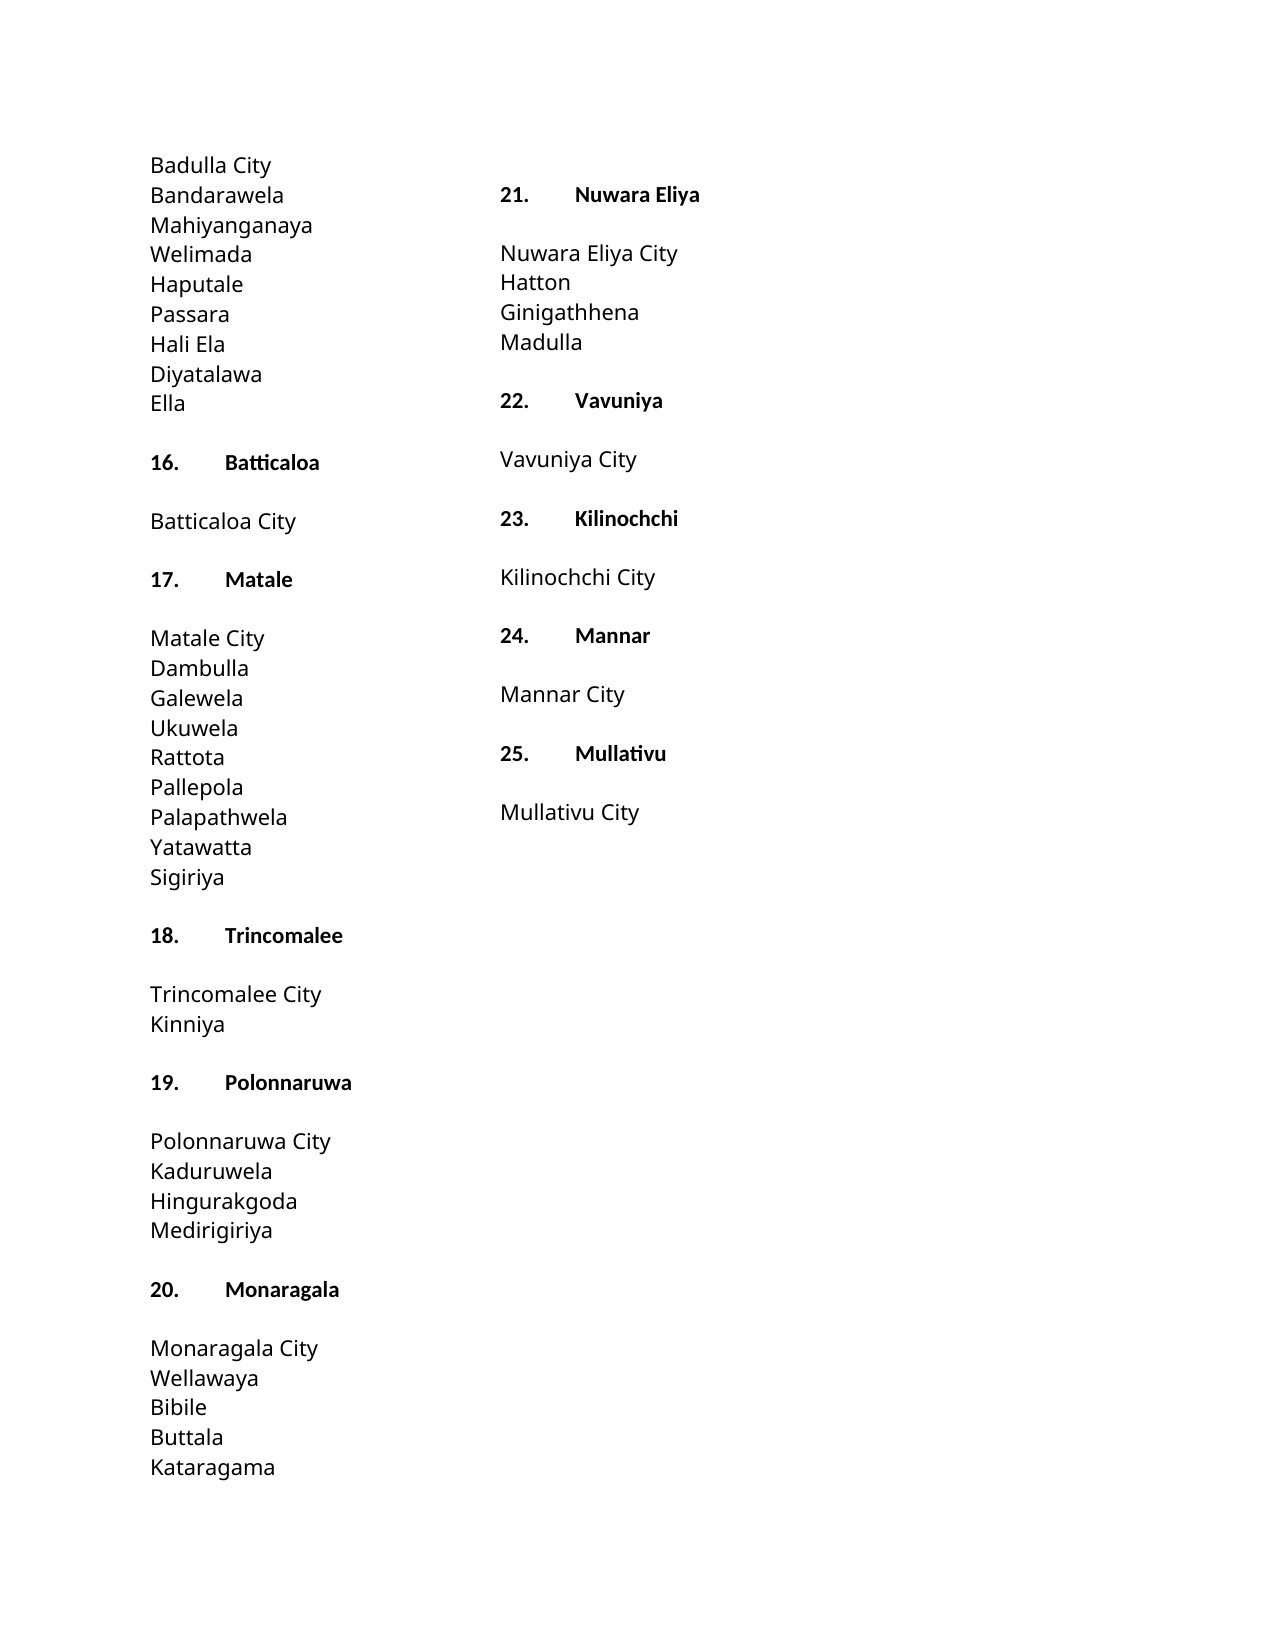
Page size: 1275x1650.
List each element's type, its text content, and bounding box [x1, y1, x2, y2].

text Buttala [150, 1422, 425, 1452]
text Mullativu City [500, 797, 775, 826]
text Nuwara Eliya City [500, 238, 775, 267]
text Dambulla [150, 653, 425, 683]
list Kilinochchi [500, 504, 775, 532]
text Ella [150, 388, 425, 418]
list Mannar [500, 621, 775, 649]
list Monaragala [150, 1275, 425, 1303]
text Sigiriya [150, 861, 425, 891]
text Pallepola [150, 772, 425, 802]
list Matale [150, 565, 425, 593]
text Kataragama [150, 1452, 425, 1482]
text Vavuniya City [500, 444, 775, 474]
list Polonnaruwa [150, 1068, 425, 1096]
list Batticaloa [150, 448, 425, 476]
text Ukuwela [150, 712, 425, 742]
text Kinniya [150, 1009, 425, 1038]
text Yatawatta [150, 832, 425, 861]
text Welimada [150, 239, 425, 269]
text Trincomalee City [150, 979, 425, 1009]
text Batticaloa City [150, 506, 425, 536]
text Badulla City [150, 150, 425, 180]
list Nuwara Eliya [500, 180, 775, 208]
text Bandarawela [150, 180, 425, 209]
text Rattota [150, 742, 425, 772]
text Palapathwela [150, 802, 425, 832]
text Hatton [500, 267, 775, 297]
list Vavuniya [500, 387, 775, 414]
text Kaduruwela [150, 1156, 425, 1186]
text Passara [150, 299, 425, 329]
text Madulla [500, 327, 775, 357]
list Mullativu [500, 739, 775, 767]
text Haputale [150, 269, 425, 299]
text Hali Ela [150, 329, 425, 358]
text Diyatalawa [150, 358, 425, 388]
text Mahiyanganaya [150, 209, 425, 239]
text Galewela [150, 683, 425, 712]
text Monaragala City [150, 1333, 425, 1363]
text Medirigiriya [150, 1215, 425, 1245]
text Matale City [150, 623, 425, 653]
text Kilinochchi City [500, 562, 775, 592]
text Ginigathhena [500, 297, 775, 327]
text Polonnaruwa City [150, 1126, 425, 1156]
list Trincomalee [150, 921, 425, 949]
text Mannar City [500, 679, 775, 709]
text Wellawaya [150, 1363, 425, 1392]
text Hingurakgoda [150, 1186, 425, 1215]
text Bibile [150, 1392, 425, 1422]
